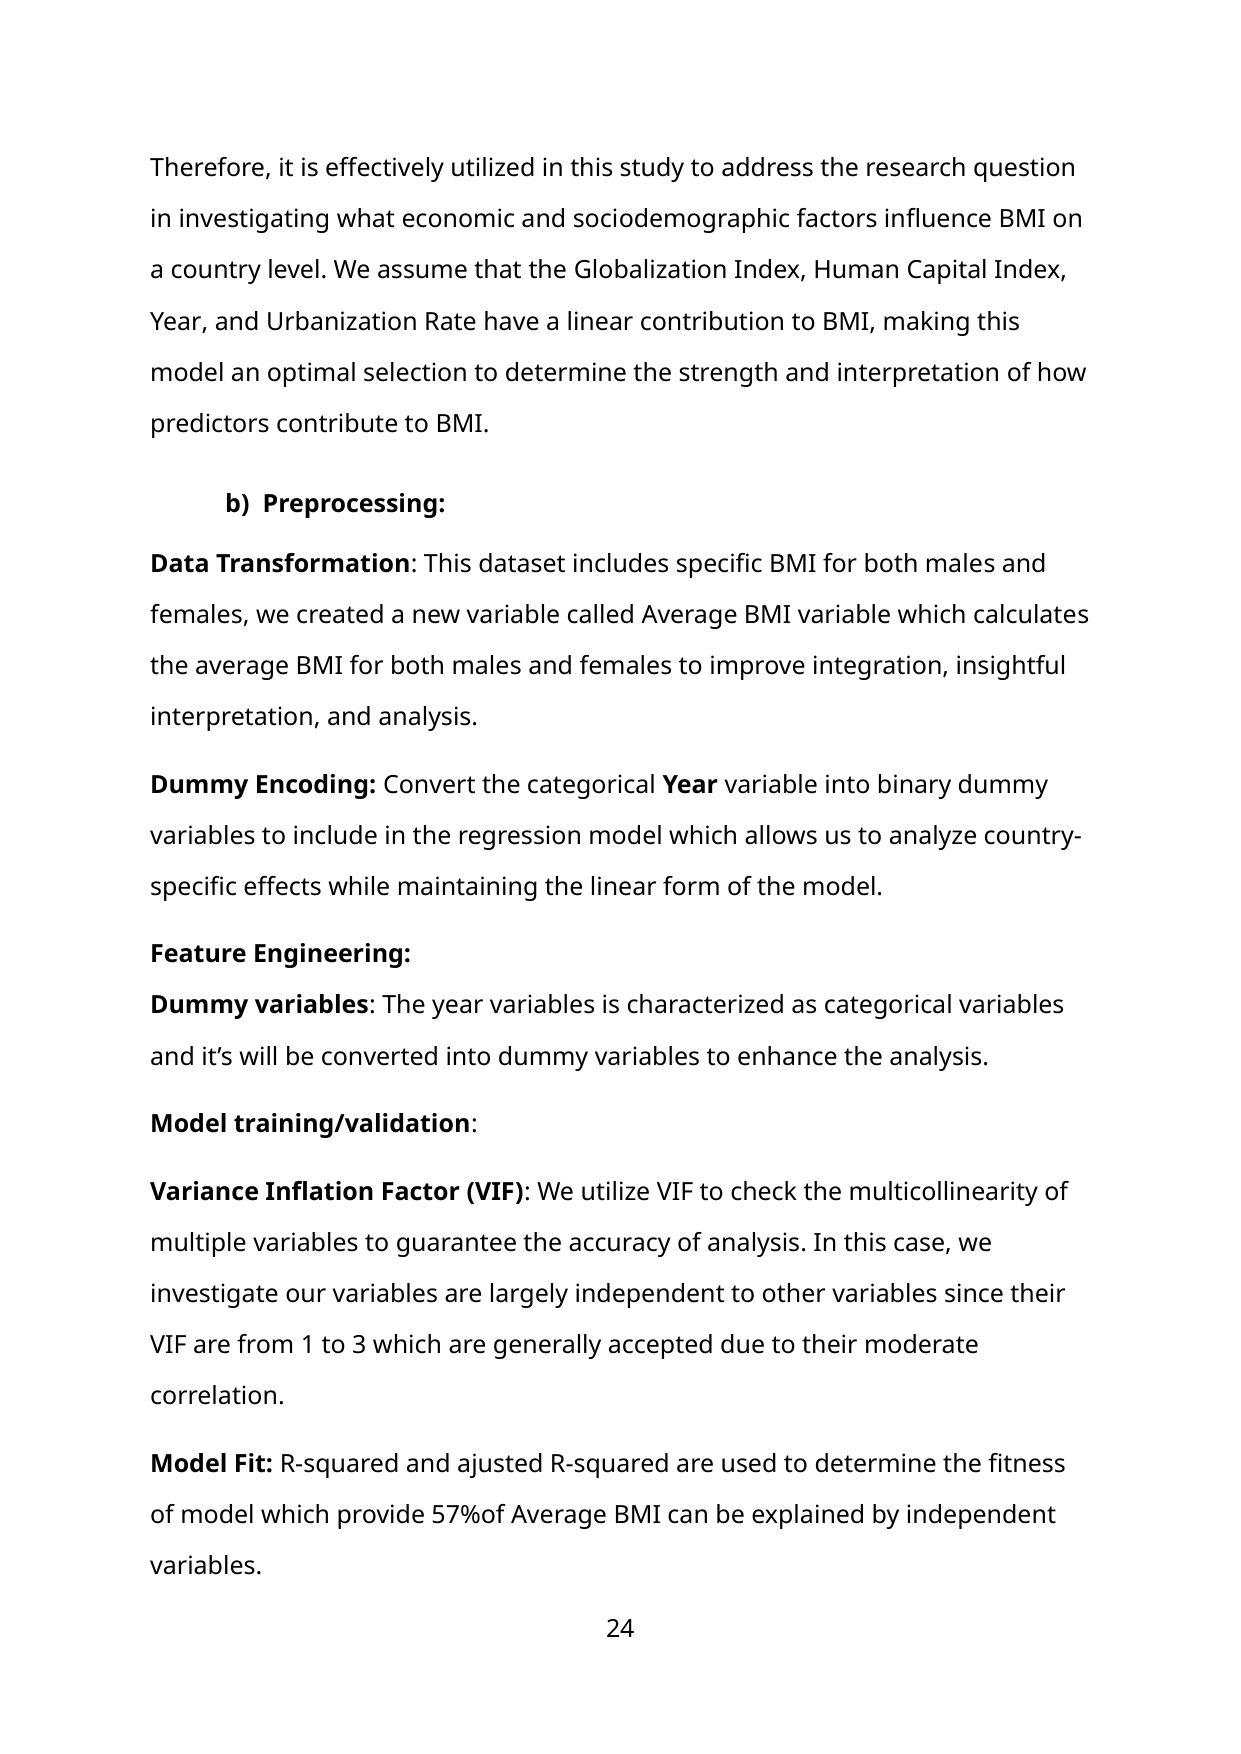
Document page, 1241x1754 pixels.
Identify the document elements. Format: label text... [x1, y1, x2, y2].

text Data Transformation: This dataset includes specific BMI for both males and females, we created a new variable called Average BMI variable which calculates the average BMI for both males and females to improve integration, insightful interpretation, and analysis. [150, 545, 1090, 733]
text Feature Engineering: Dummy variables: The year variables is characterized as categorical variables and it’s will be converted into dummy variables to enhance the analysis. [150, 936, 1090, 1072]
text Model Fit: R-squared and ajusted R-squared are used to determine the fitness of model which provide 57%of Average BMI can be explained by independent variables. [150, 1445, 1090, 1582]
text Therefore, it is effectively utilized in this study to address the research question in investigating what economic and sociodemographic factors influence BMI on a country level. We assume that the Globalization Index, Human Capital Index, Year, and Urbanization Rate have a linear contribution to BMI, making this model an optimal selection to determine the strength and interpretation of how predictors contribute to BMI. [150, 150, 1090, 439]
text Model training/validation: [150, 1106, 1090, 1140]
text Variance Inflation Factor (VIF): We utilize VIF to check the multicollinearity of multiple variables to guarantee the accuracy of analysis. In this case, we investigate our variables are largely independent to other variables since their VIF are from 1 to 3 which are generally accepted due to their moderate correlation. [150, 1173, 1090, 1412]
subtitle Preprocessing: [225, 485, 1090, 519]
text Dummy Encoding: Convert the categorical Year variable into binary dummy variables to include in the regression model which allows us to analyze country-specific effects while maintaining the linear form of the model. [150, 766, 1090, 902]
